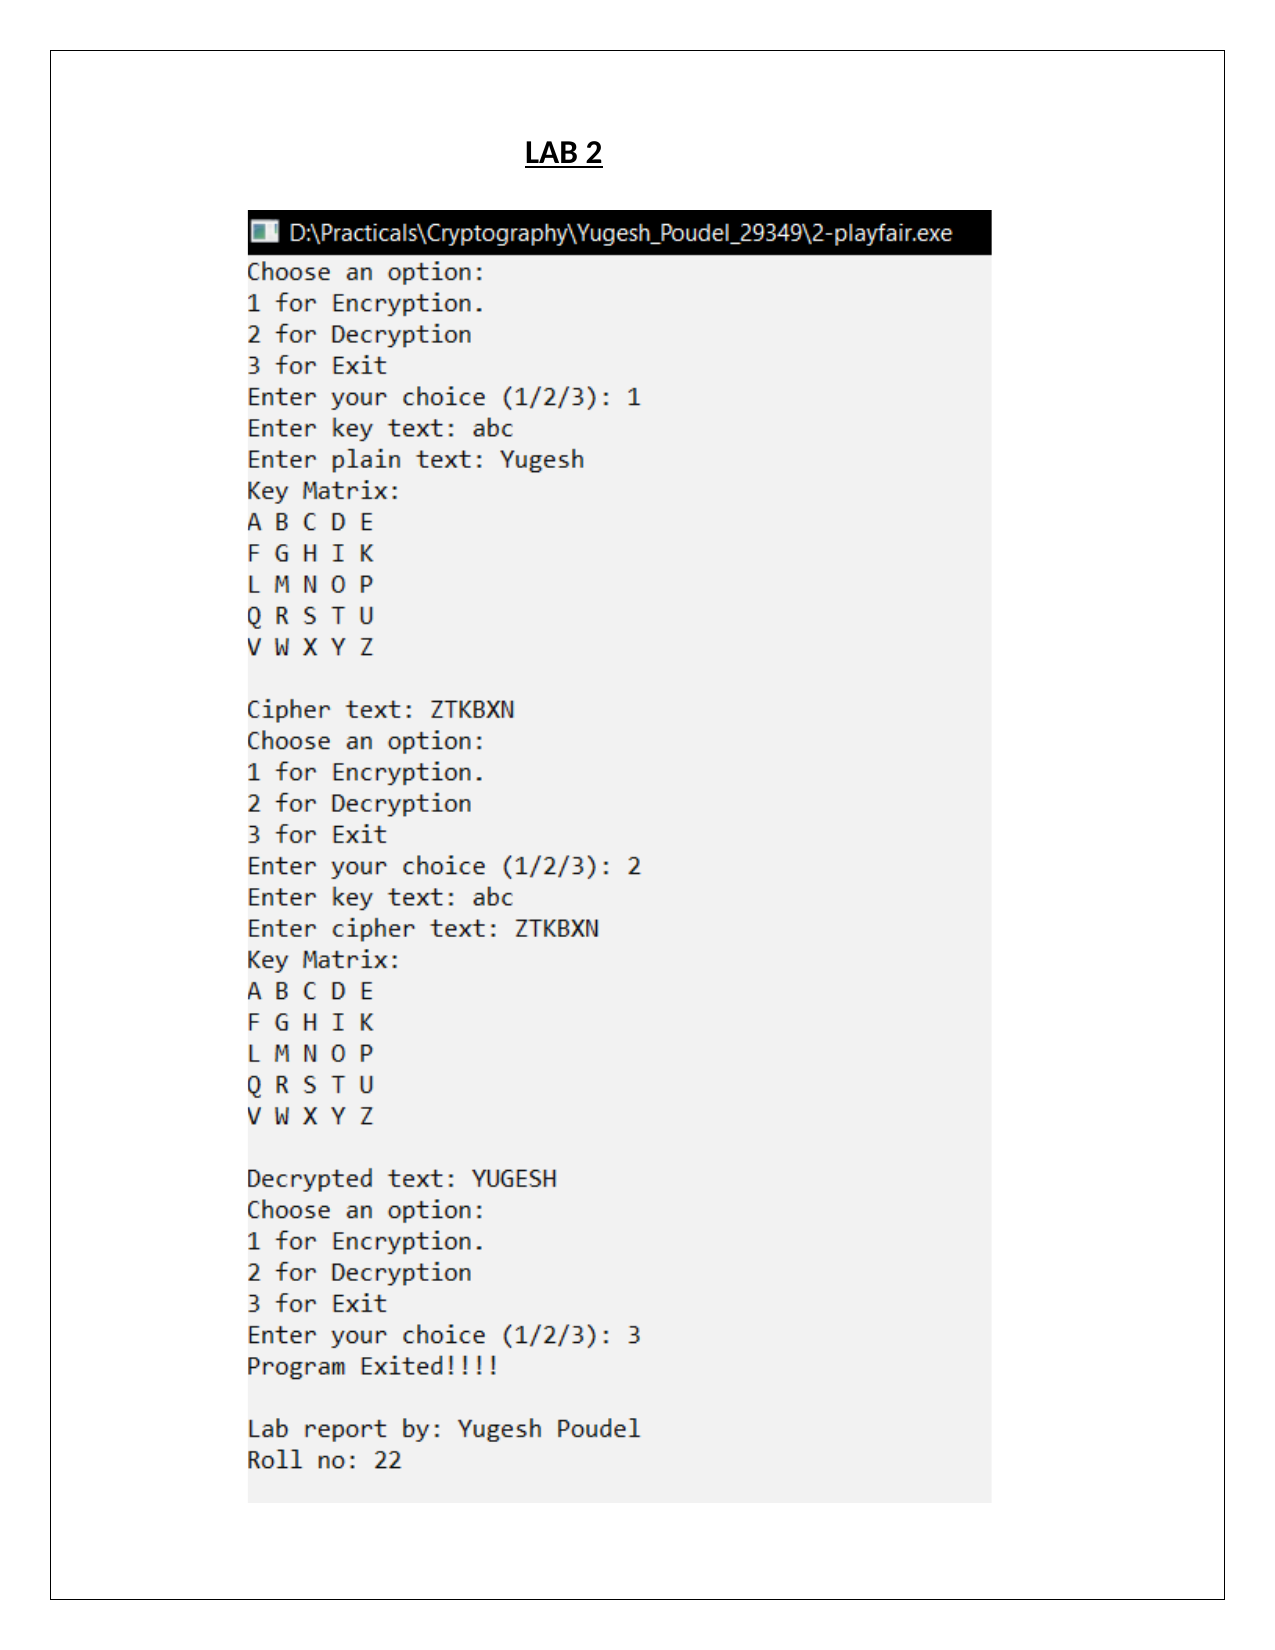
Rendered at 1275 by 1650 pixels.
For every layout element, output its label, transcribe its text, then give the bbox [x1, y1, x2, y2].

list LAB 2 [525, 131, 1125, 172]
picture [247, 210, 992, 1503]
